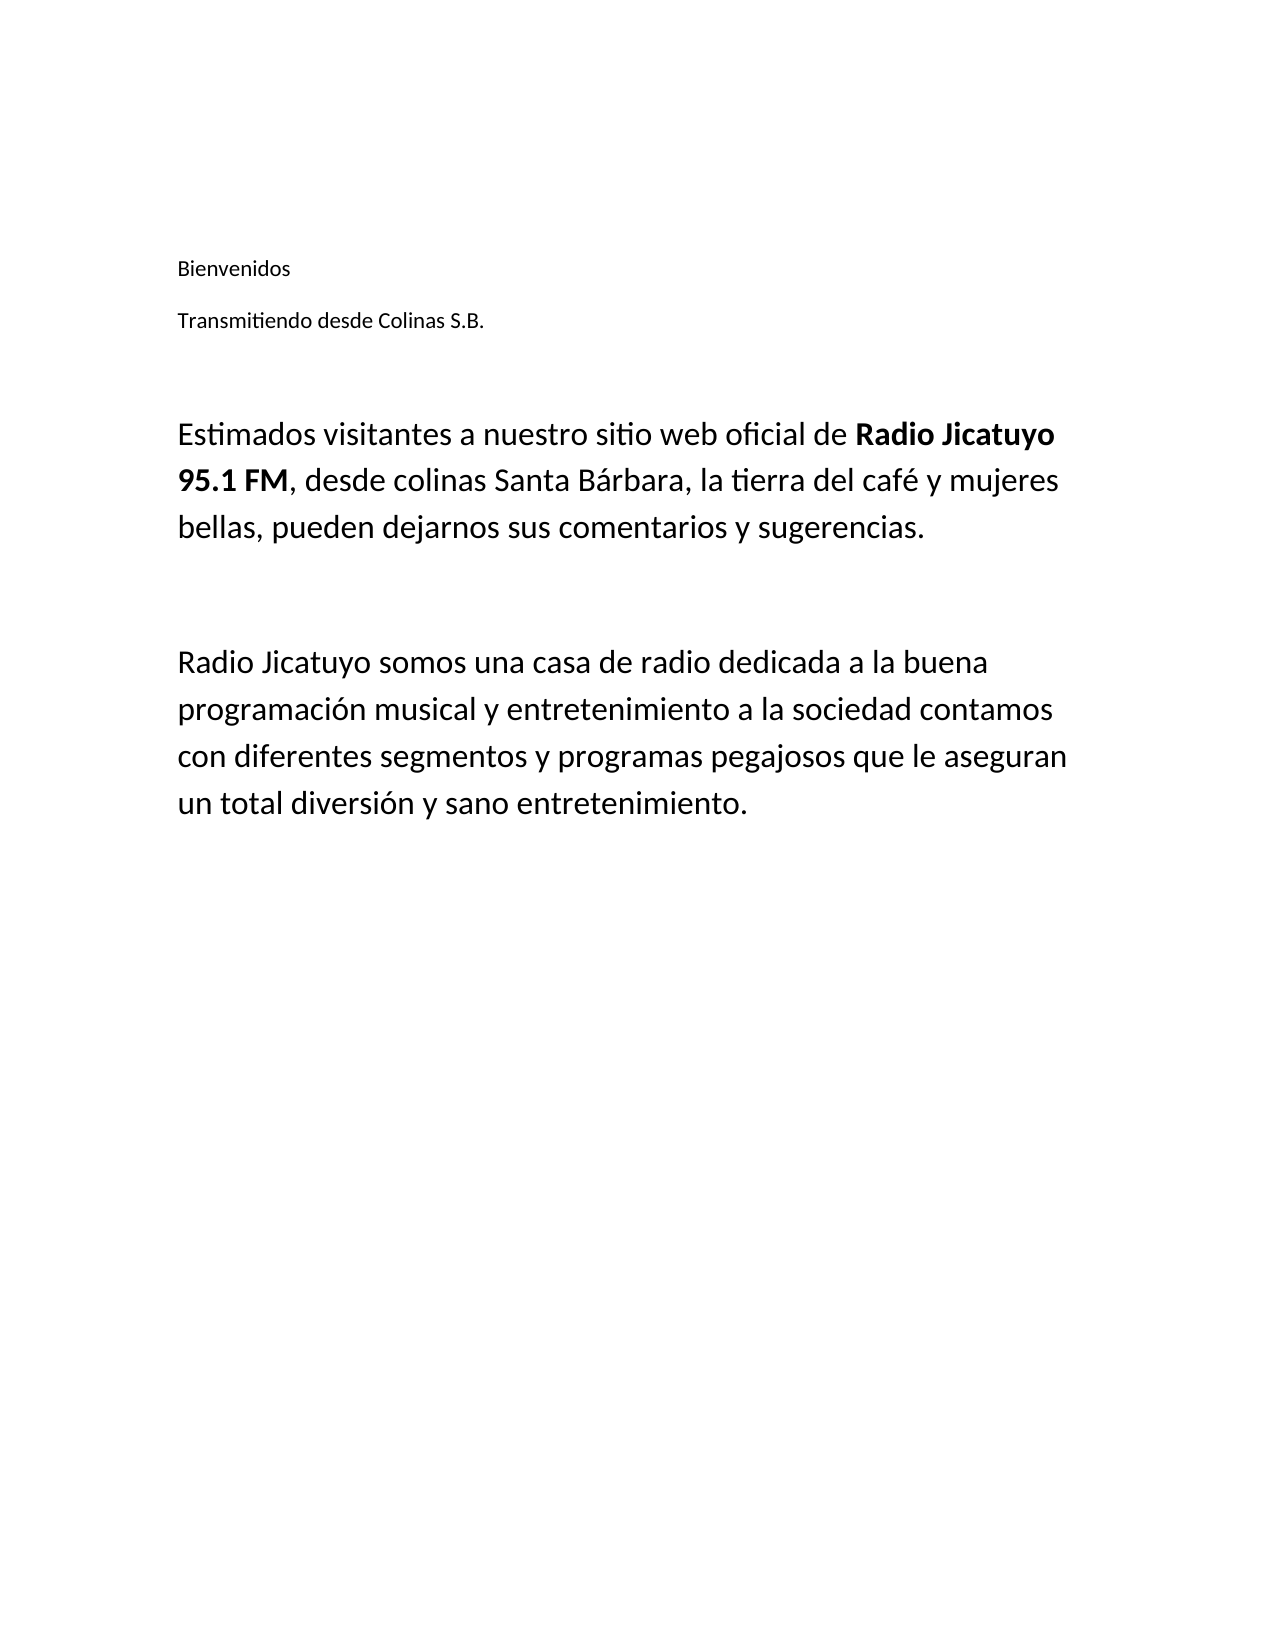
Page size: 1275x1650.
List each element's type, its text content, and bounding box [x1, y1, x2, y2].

text Transmitiendo desde Colinas S.B. [177, 307, 1098, 335]
text Radio Jicatuyo somos una casa de radio dedicada a la buena programación musical y entretenimiento a la sociedad contamos con diferentes segmentos y programas pegajosos que le aseguran un total diversión y sano entretenimiento. [177, 641, 1098, 822]
text Estimados visitantes a nuestro sitio web oficial de Radio Jicatuyo 95.1 FM, desde colinas Santa Bárbara, la tierra del café y mujeres bellas, pueden dejarnos sus comentarios y sugerencias. [177, 413, 1098, 547]
text Bienvenidos [177, 254, 1098, 282]
